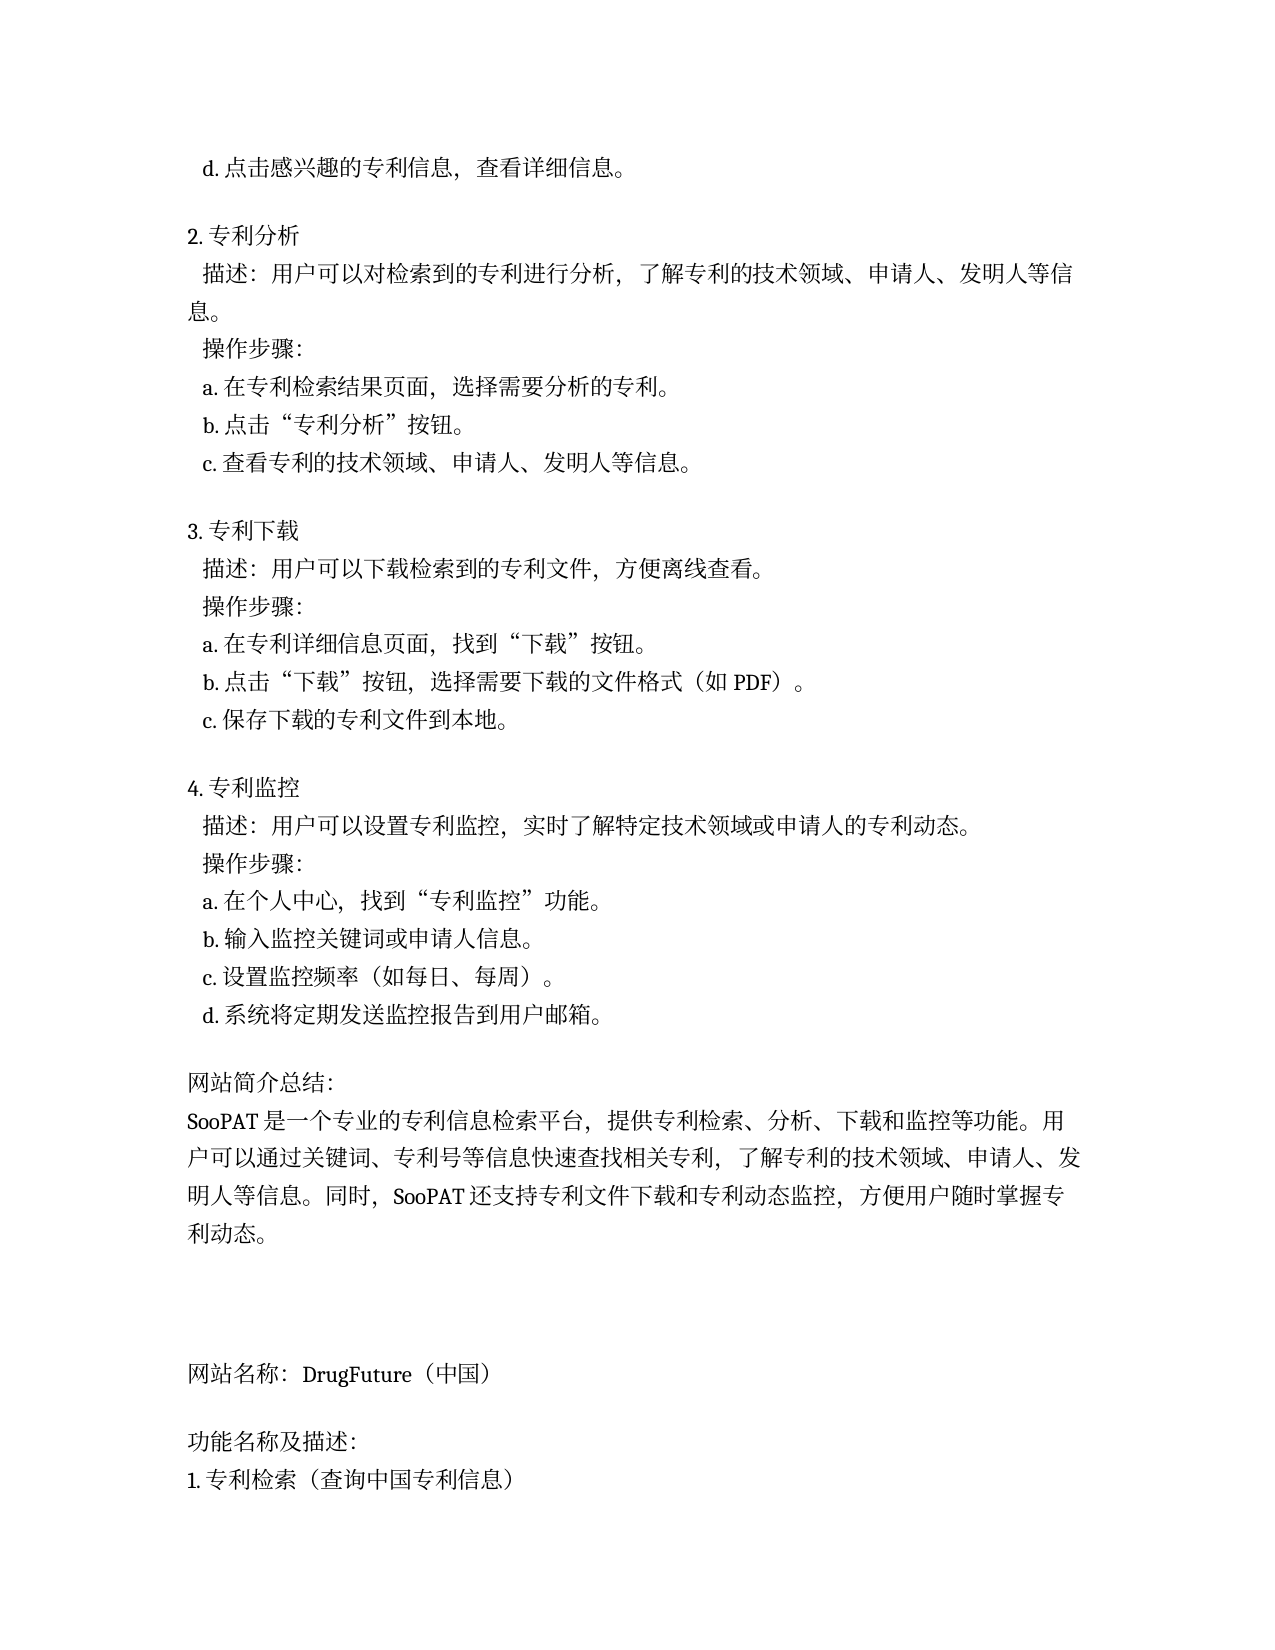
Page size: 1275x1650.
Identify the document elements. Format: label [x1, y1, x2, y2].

text [187, 1356, 1087, 1495]
text [187, 150, 1087, 1249]
